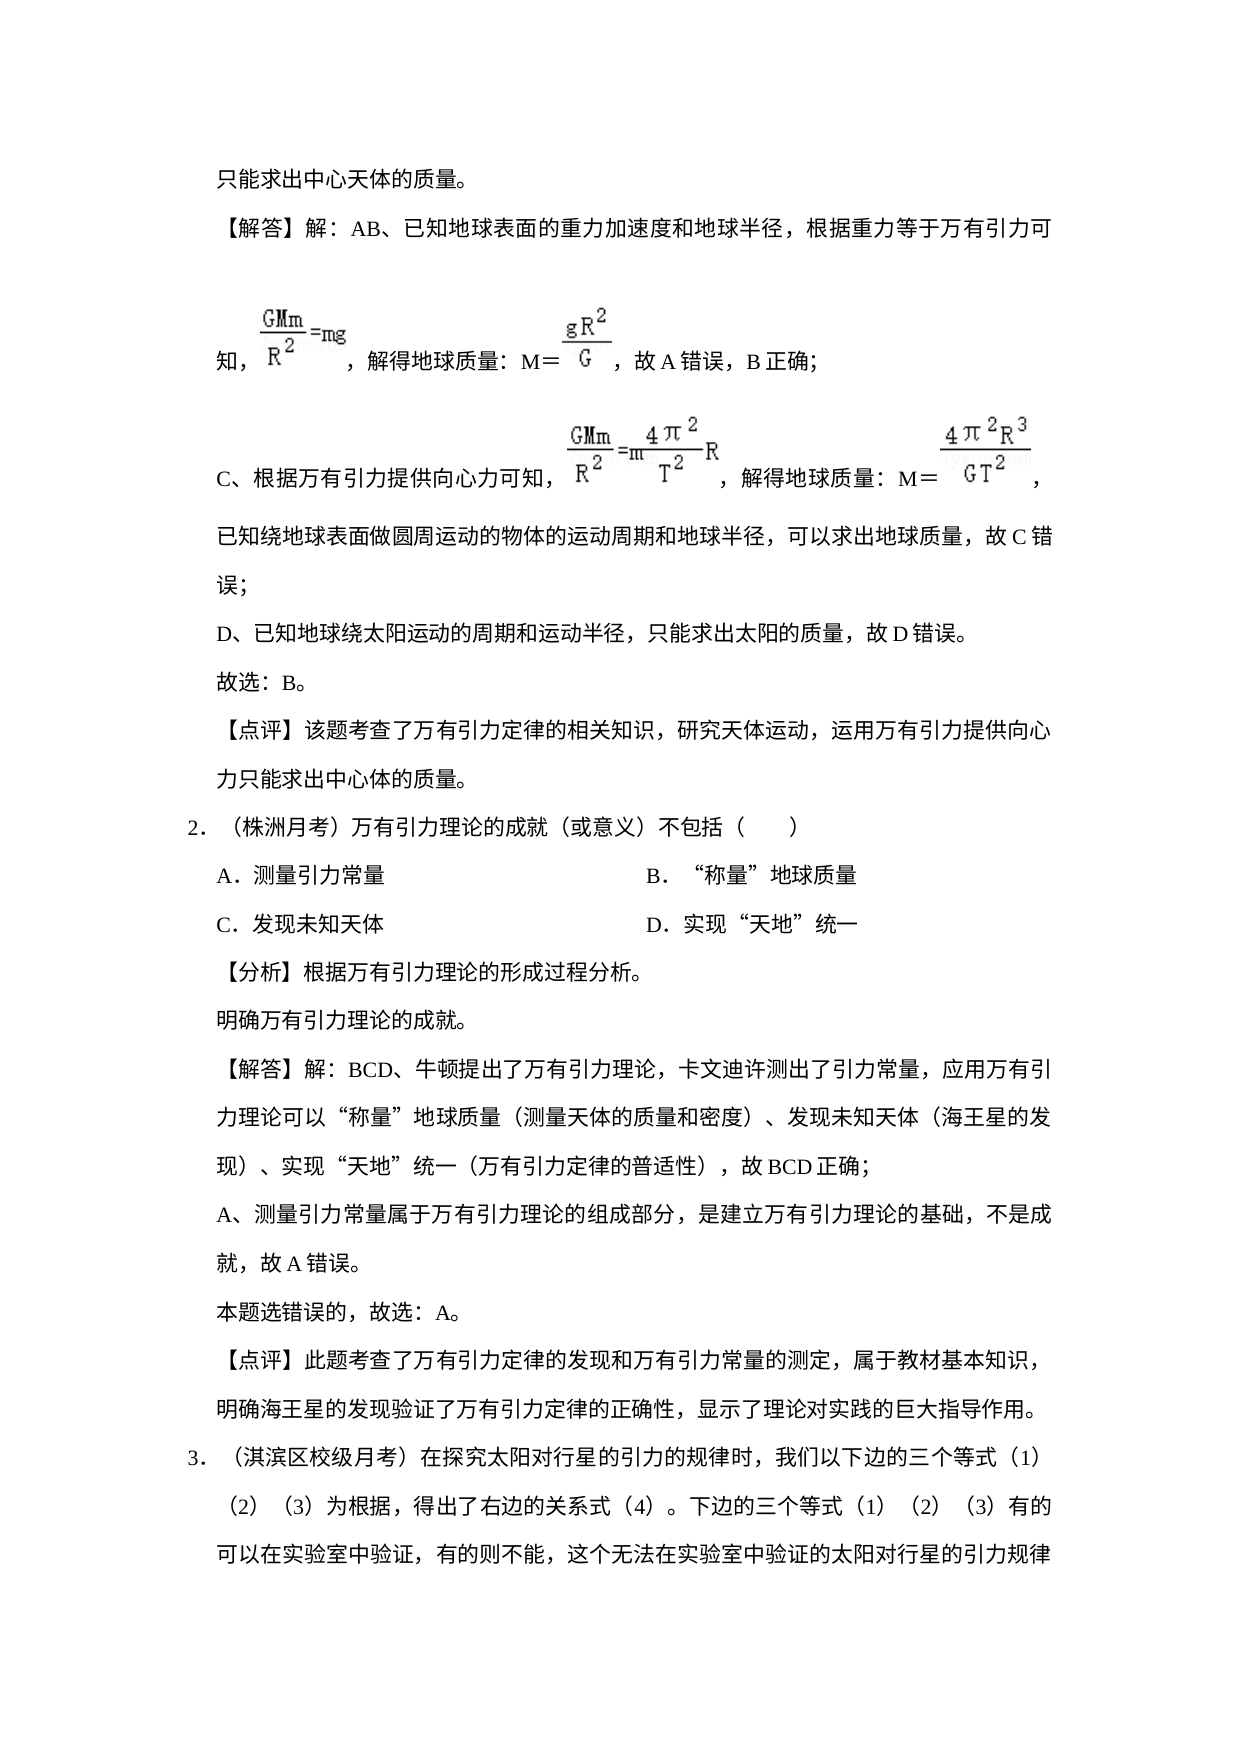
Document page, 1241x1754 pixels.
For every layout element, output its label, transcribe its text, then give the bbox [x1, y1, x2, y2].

picture [259, 305, 346, 370]
text 【解答】解：AB、已知地球表面的重力加速度和地球半径，根据重力等于万有引力可知，，解得地球质量：M＝，故A错误，B正确； [216, 210, 1053, 389]
text 【解答】解：BCD、牛顿提出了万有引力理论，卡文迪许测出了引力常量，应用万有引力理论可以“称量”地球质量（测量天体的质量和密度）、发现未知天体（海王星的发现）、实现“天地”统一（万有引力定律的普适性），故BCD正确； [216, 1051, 1053, 1181]
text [187, 1439, 1053, 1569]
text 本题选错误的，故选：A。 [216, 1294, 1053, 1327]
picture [940, 414, 1031, 487]
picture [562, 305, 612, 370]
text C．发现未知天体 D．实现“天地”统一 [187, 906, 1053, 939]
text D、已知地球绕太阳运动的周期和运动半径，只能求出太阳的质量，故D错误。 [216, 616, 1053, 648]
text 2．（株洲月考）万有引力理论的成就（或意义）不包括（ ） [187, 809, 1053, 842]
text 【分析】根据万有引力理论的形成过程分析。 [216, 954, 1053, 987]
text 故选：B。 [216, 664, 1053, 697]
picture [567, 414, 719, 487]
text 明确万有引力理论的成就。 [216, 1003, 1053, 1035]
text A、测量引力常量属于万有引力理论的组成部分，是建立万有引力理论的基础，不是成就，故A错误。 [216, 1197, 1053, 1278]
text C、根据万有引力提供向心力可知，，解得地球质量：M＝，已知绕地球表面做圆周运动的物体的运动周期和地球半径，可以求出地球质量，故C错误； [216, 405, 1053, 600]
text A．测量引力常量 B．“称量”地球质量 [187, 858, 1053, 890]
text 【点评】此题考查了万有引力定律的发现和万有引力常量的测定，属于教材基本知识，明确海王星的发现验证了万有引力定律的正确性，显示了理论对实践的巨大指导作用。 [216, 1342, 1053, 1424]
text 【点评】该题考查了万有引力定律的相关知识，研究天体运动，运用万有引力提供向心力只能求出中心体的质量。 [216, 712, 1053, 794]
text 只能求出中心天体的质量。 [216, 162, 1053, 194]
